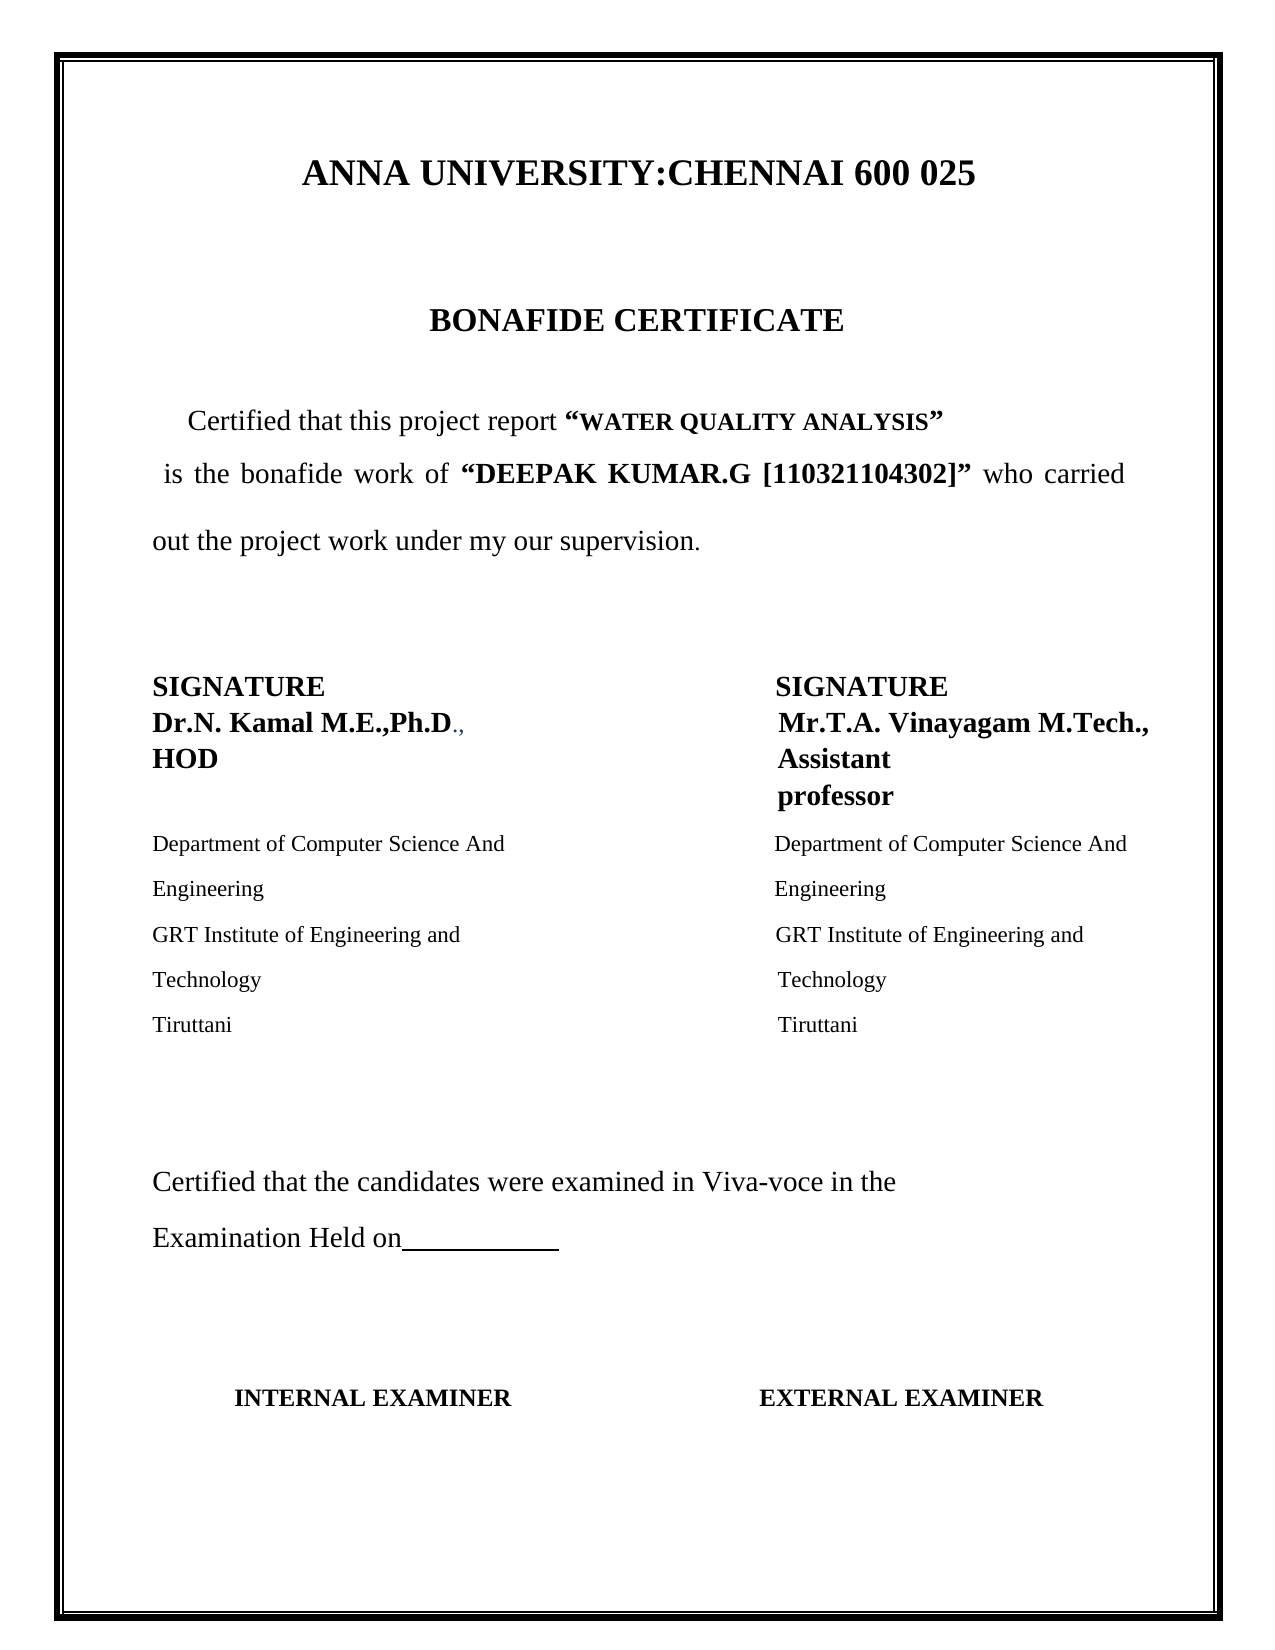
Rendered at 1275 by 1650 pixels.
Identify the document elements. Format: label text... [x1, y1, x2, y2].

subtitle BONAFIDE CERTIFICATE [129, 300, 1189, 338]
text Department of Computer Science And Department of Computer Science And [152, 830, 1189, 857]
text Certified that the candidates were examined in Viva-voce in the Examination Held on [152, 1164, 1051, 1253]
text Technology Technology [152, 966, 1189, 992]
text INTERNAL EXAMINER EXTERNAL EXAMINER [88, 1383, 1189, 1411]
text GRT Institute of Engineering and GRT Institute of Engineering and [152, 921, 1189, 947]
text Tiruttani Tiruttani [152, 1011, 1189, 1037]
text ANNA UNIVERSITY:CHENNAI 600 025 [150, 150, 1127, 193]
text Certified that this project report “WATER QUALITY ANALYSIS” [64, 403, 1189, 437]
text is the bonafide work of “DEEPAK KUMAR.G [110321104302]” who carried out the project work under my our supervision. [152, 456, 1125, 556]
subtitle SIGNATURE SIGNATURE [152, 669, 1189, 703]
subtitle Dr.N. Kamal M.E.,Ph.D., Mr.T.A. Vinayagam M.Tech., [152, 705, 1189, 739]
text HOD Assistant professor [152, 741, 1013, 811]
text Engineering Engineering [152, 876, 1189, 902]
